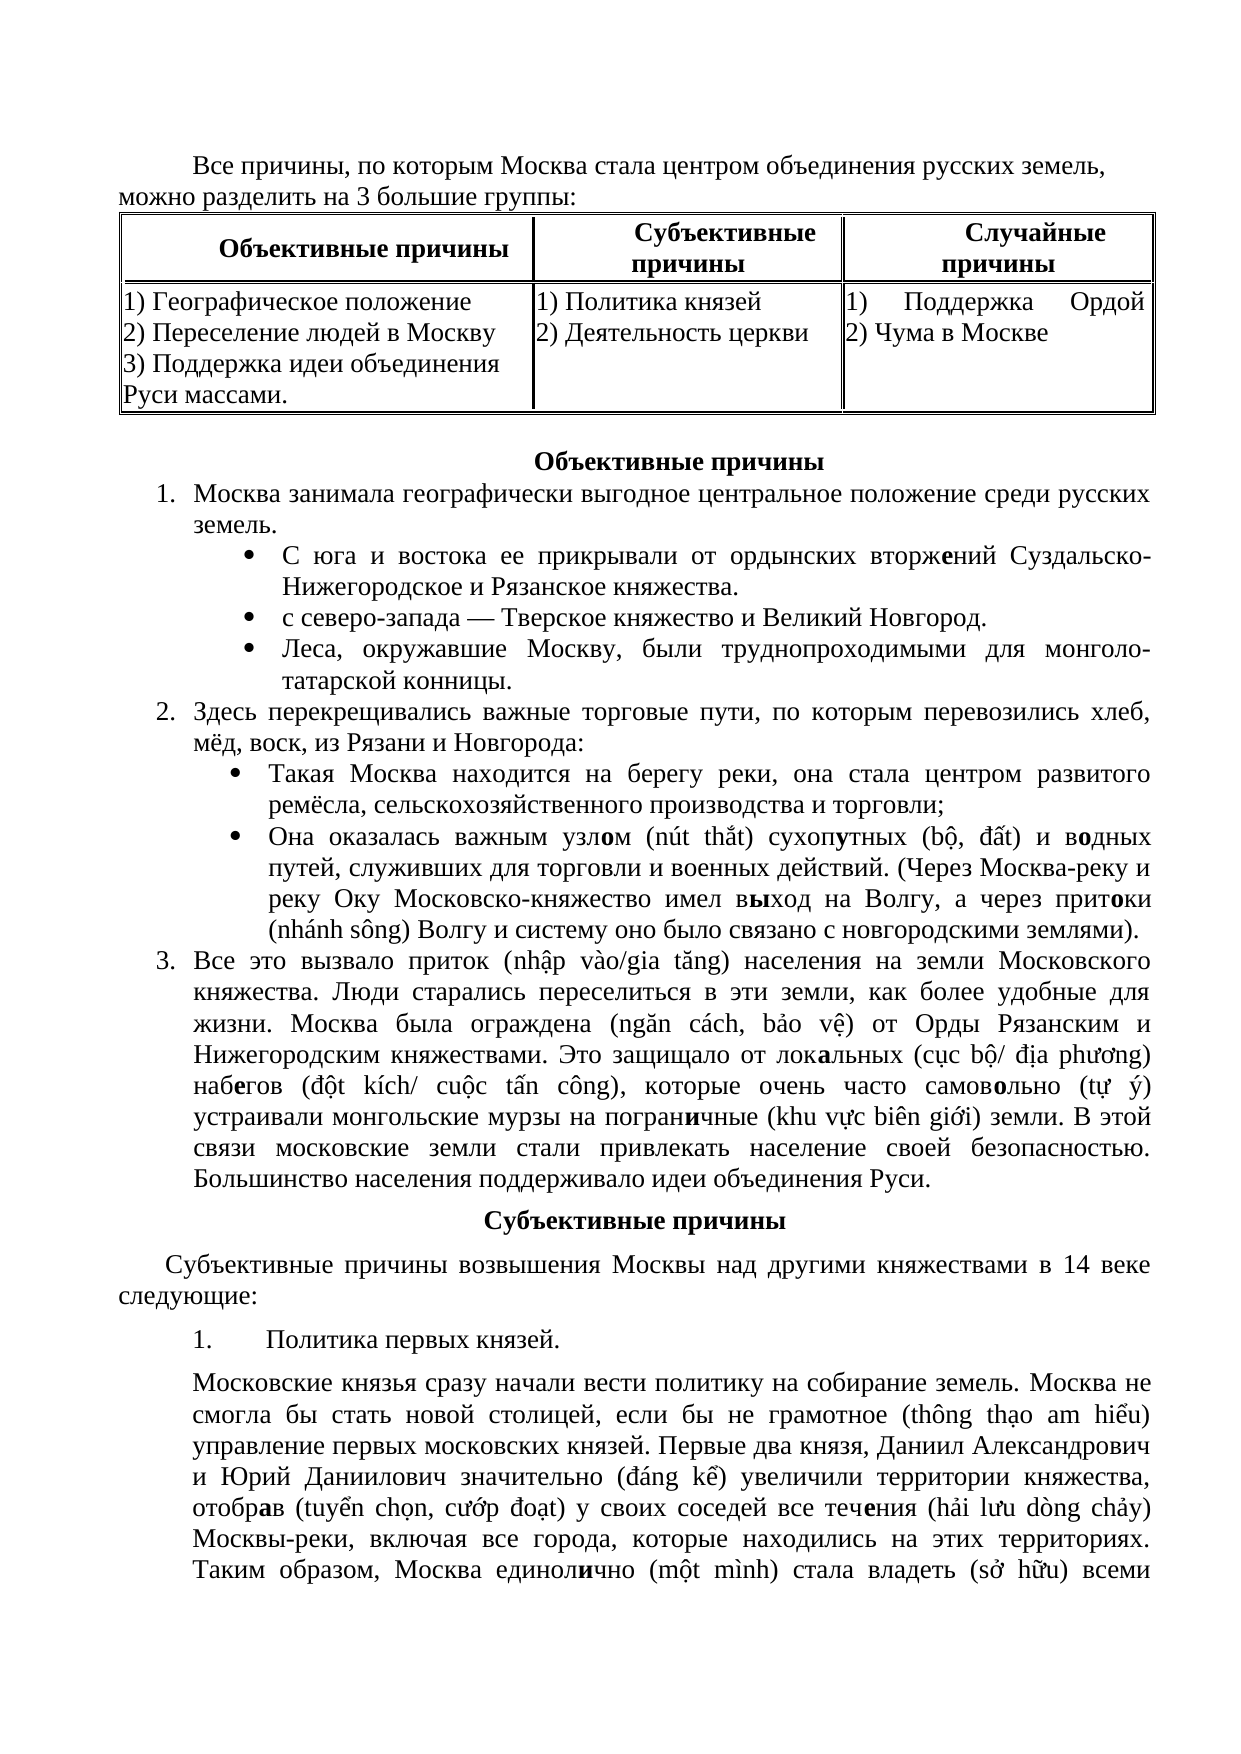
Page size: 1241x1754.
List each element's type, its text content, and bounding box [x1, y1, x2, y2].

list Москва занимала географически выгодное центральное положение среди русских земель. [156, 477, 1152, 539]
text Объективные причины [118, 446, 1152, 477]
list с северо-запада — Тверское княжество и Великий Новгород. [244, 601, 1152, 633]
subtitle Субъективные причины [118, 1204, 1152, 1236]
list Все это вызвало приток (nhập vào/gia tăng) населения на земли Московского княжества. Люди старались переселиться в эти земли, как более удобные для жизни. Москва была ограждена (ngăn cách, bảo vệ) от Орды Рязанским и Нижегородским княжествами. Это защищало от локальных (cục bộ/ địa phương) набегов (đột kích/ cuộc tấn công), которые очень часто самовольно (tự ý) устраивали монгольские мурзы на пограничные (khu vực biên giới) земли. В этой связи московские земли стали привлекать население своей безопасностью. Большинство населения поддерживало идеи объединения Руси. [156, 944, 1152, 1193]
table_cell 1) Географическое положение 2) Переселение людей в Москву 3) Поддержка идеи объединения Руси массами. [122, 280, 533, 411]
text Все причины, по которым Москва стала центром объединения русских земель, можно разделить на 3 большие группы: [118, 149, 1152, 212]
table_cell 1) Политика князей 2) Деятельность церкви [533, 280, 843, 411]
list Политика первых князей. [118, 1323, 1152, 1354]
list С юга и востока ее прикрывали от ордынских вторжений Суздальско-Нижегородское и Рязанское княжества. [244, 539, 1152, 601]
list Такая Москва находится на берегу реки, она стала центром развитого ремёсла, сельскохозяйственного производства и торговли; [231, 757, 1152, 820]
table_header Субъективные причины [533, 213, 843, 280]
table_header Случайные причины [843, 215, 1152, 280]
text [192, 1367, 1152, 1584]
table_header Объективные причины [122, 215, 533, 280]
table_cell 1) Поддержка Ордой 2) Чума в Москве [843, 280, 1153, 411]
text Субъективные причины возвышения Москвы над другими княжествами в 14 веке следующие: [118, 1248, 1152, 1310]
list Она оказалась важным узлом (nút thắt) сухопутных (bộ, đất) и водных путей, служивших для торговли и военных действий. (Через Москва-реку и реку Оку Московско-княжество имел выход на Волгу, а через притоки (nhánh sông) Волгу и систему оно было связано с новгородскими землями). [231, 820, 1152, 944]
list Здесь перекрещивались важные торговые пути, по которым перевозились хлеб, мёд, воск, из Рязани и Новгорода: [156, 695, 1152, 757]
list Леса, окружавшие Москву, были труднопроходимыми для монголо-татарской конницы. [244, 633, 1152, 695]
